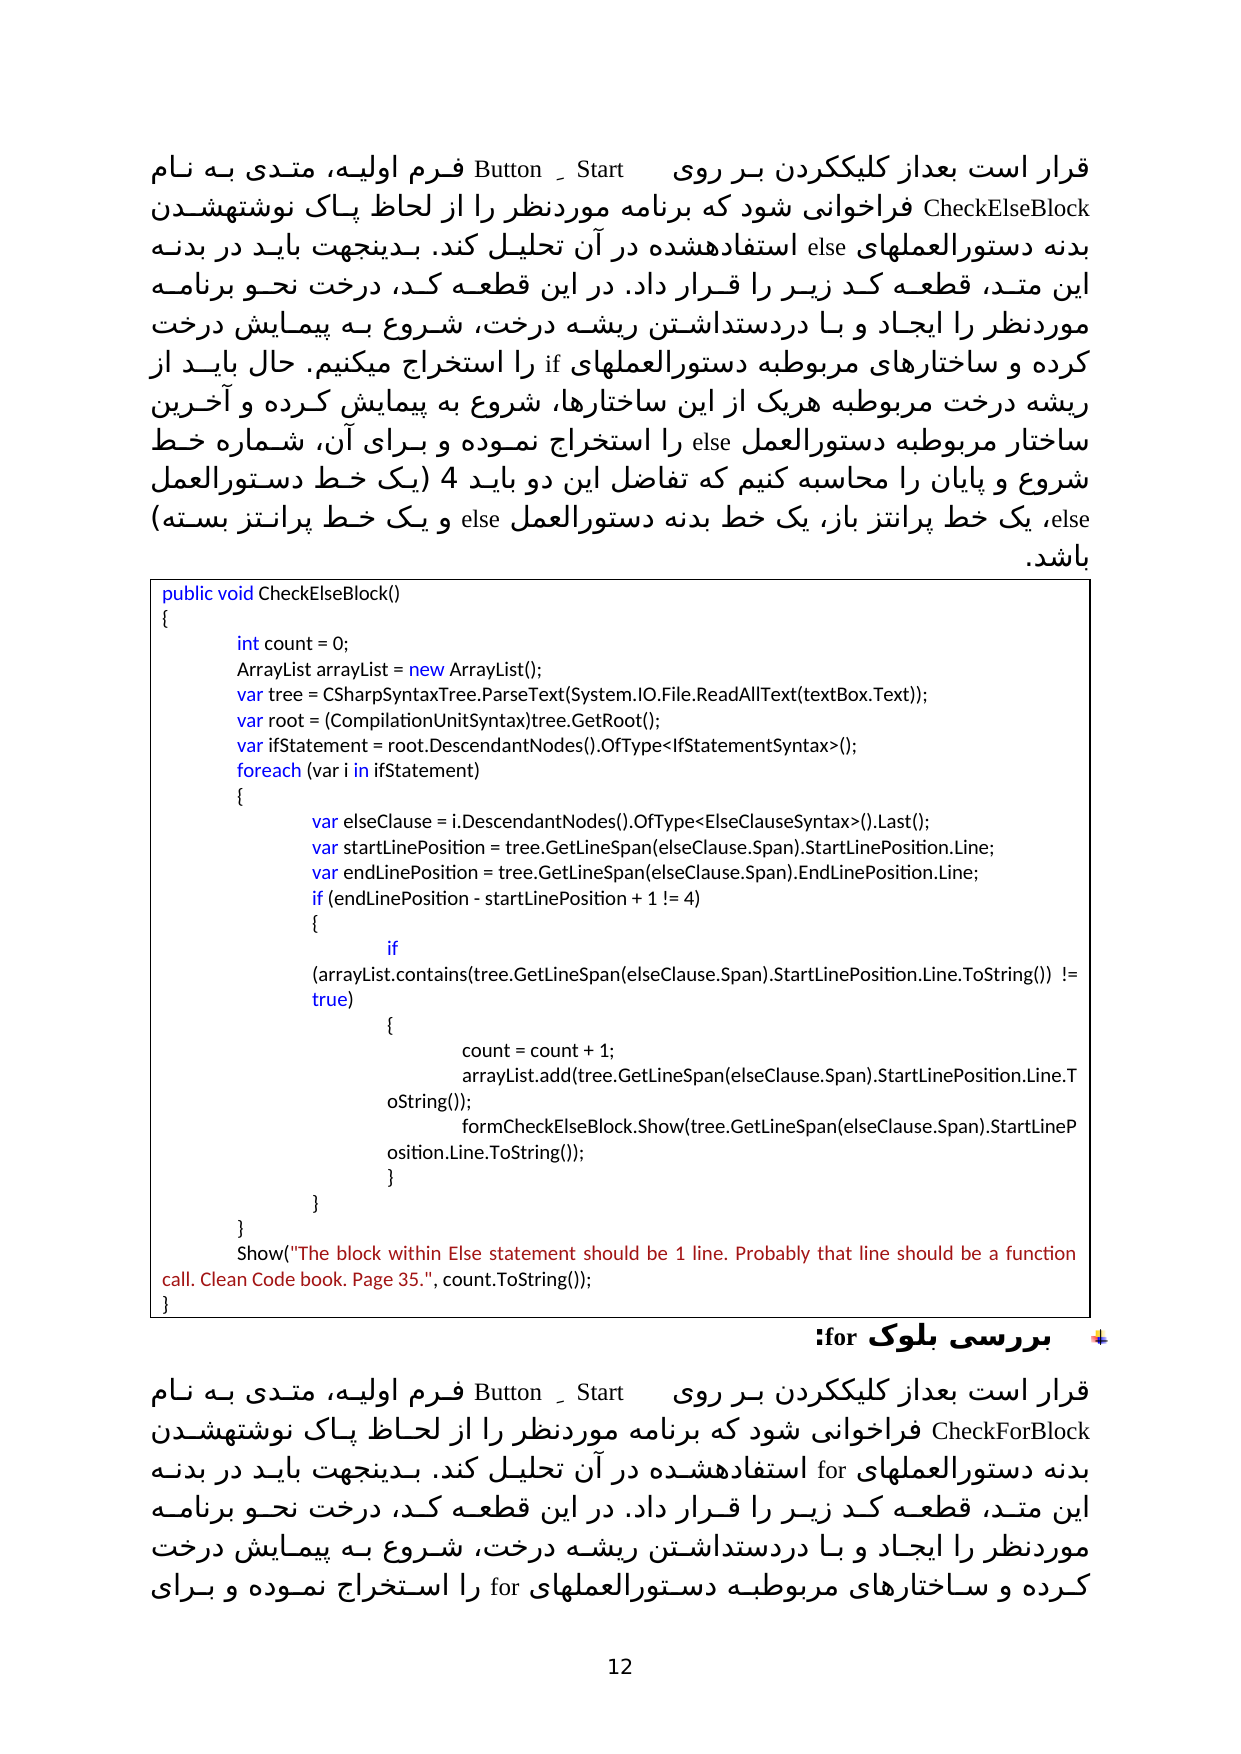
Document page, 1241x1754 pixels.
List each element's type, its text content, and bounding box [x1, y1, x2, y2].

table_header public void CheckElseBlock() { int count = 0; ArrayList arrayList = new ArrayList(); var tree = CSharpSyntaxTree.ParseText(System.IO.File.ReadAllText(textBox.Text)); var root = (CompilationUnitSyntax)tree.GetRoot(); var ifStatement = root.DescendantNodes().OfType<IfStatementSyntax>(); foreach (var i in ifStatement) { var elseClause = i.DescendantNodes().OfType<ElseClauseSyntax>().Last(); var startLinePosition = tree.GetLineSpan(elseClause.Span).StartLinePosition.Line; var endLinePosition = tree.GetLineSpan(elseClause.Span).EndLinePosition.Line; if (endLinePosition - startLinePosition + 1 != 4) { if (arrayList.contains(tree.GetLineSpan(elseClause.Span).StartLinePosition.Line.ToString()) != true) { count = count + 1; arrayList.add(tree.GetLineSpan(elseClause.Span).StartLinePosition.Line.ToString()); formCheckElseBlock.Show(tree.GetLineSpan(elseClause.Span).StartLinePosition.Line.ToString()); } } } Show("The block within Else statement should be 1 line. Probably that line should be a function call. Clean Code book. Page 35.", count.ToString()); } [151, 580, 1089, 1317]
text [150, 1373, 1090, 1602]
picture [1091, 1328, 1108, 1345]
list بررسی بلوک for: [150, 1318, 1090, 1352]
text قرار است بعداز کلیک‏کردن بر روی Button ِ Start  فرم اولیه، متدی به نام CheckElseBlock فراخوانی شود که برنامه موردنظر را از لحاظ پاک نوشته‏شدن بدنه دستورالعمل‏های else استفاده‏شده در آن تحلیل کند. بدین‏جهت باید در بدنه این متد، قطعه کد زیر را قرار داد. در این قطعه کد، درخت نحو برنامه موردنظر را ایجاد و با دردست‏داشتن ریشه درخت، شروع به پیمایش درخت کرده و ساختارهای مربوط‏به دستورالعمل‏های if را استخراج می‏کنیم. حال باید از ریشه درخت مربوط‏به هریک از این ساختارها، شروع به پیمایش کرده و آخرین ساختار مربوط‏به دستورالعمل‏ else را استخراج نموده و برای آن، شماره خط شروع و پایان را محاسبه کنیم که تفاضل این دو باید 4 (یک خط دستورالعمل else، یک خط پرانتز باز، یک خط بدنه دستورالعمل else و یک خط پرانتز بسته) باشد. [150, 150, 1090, 574]
